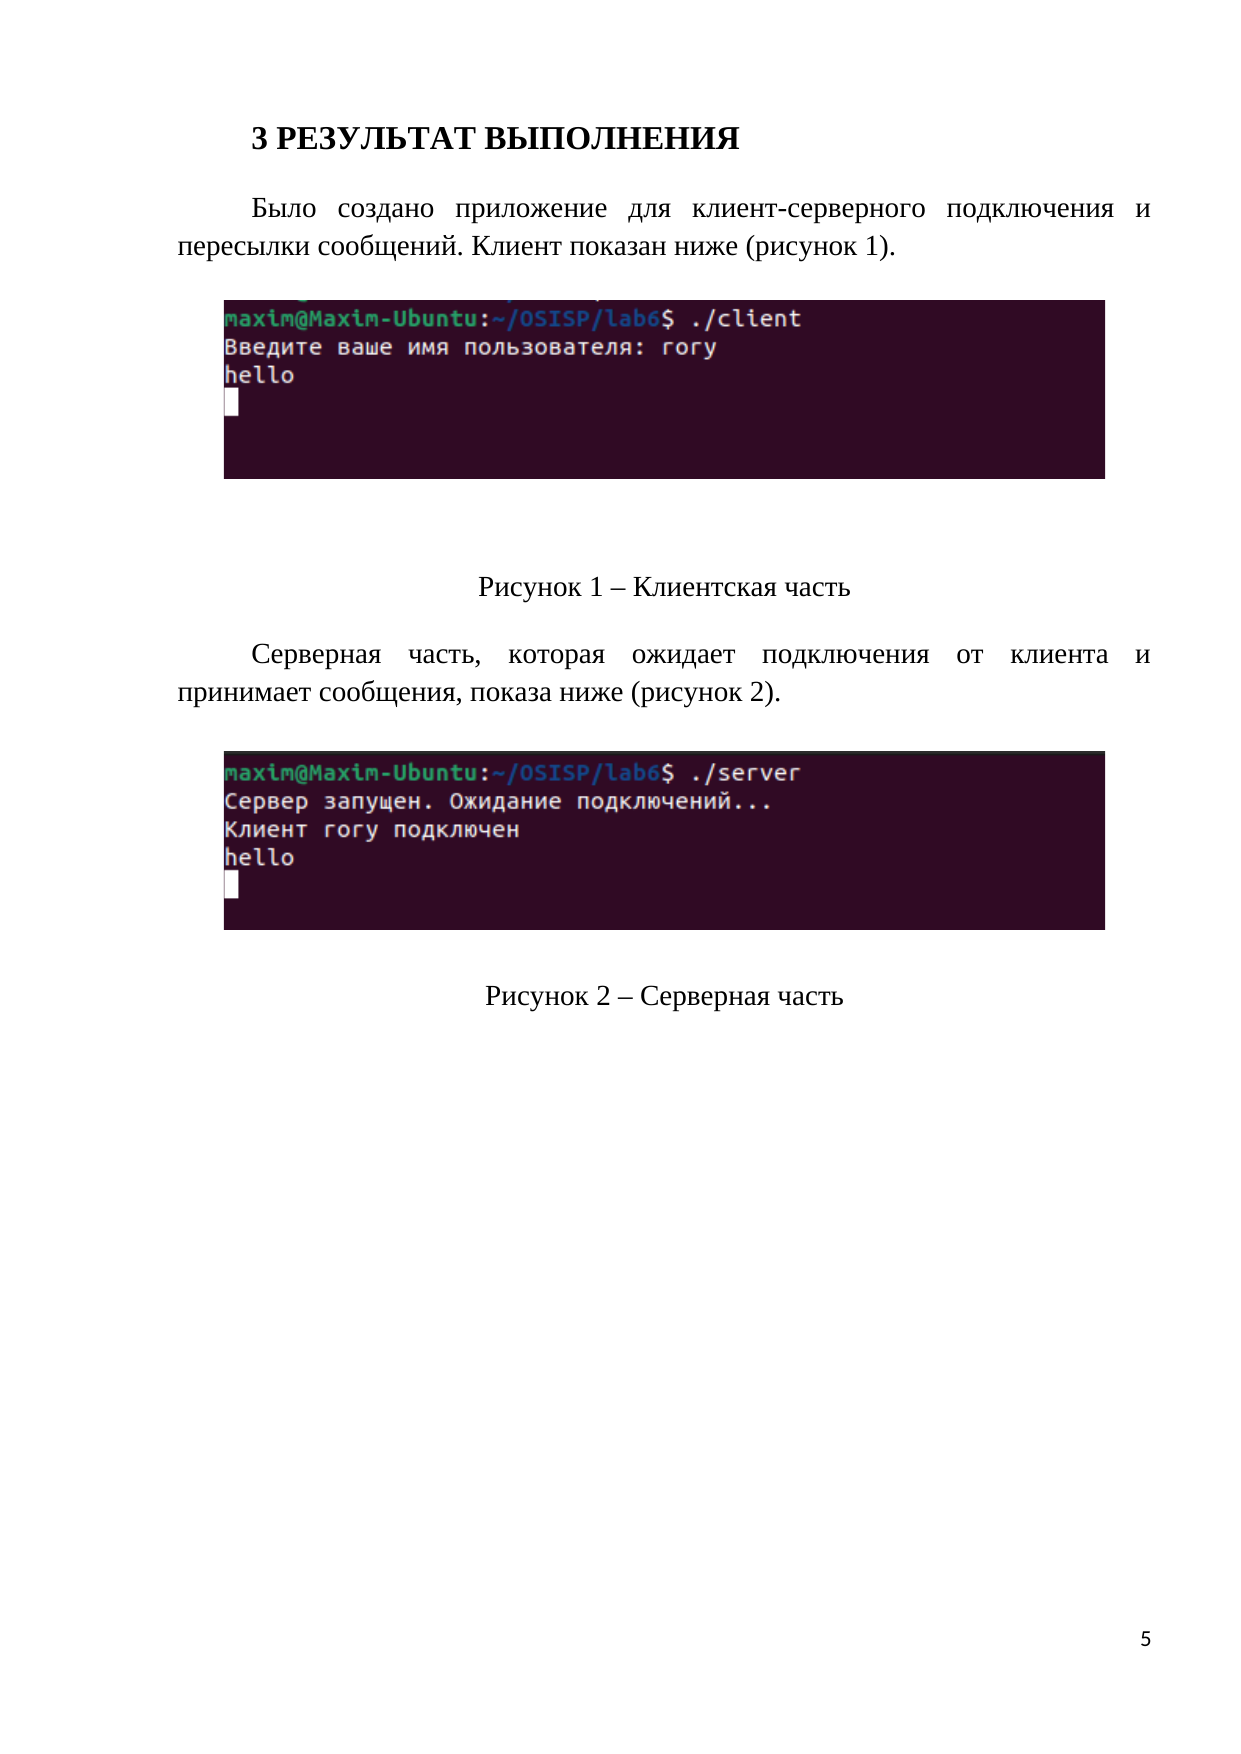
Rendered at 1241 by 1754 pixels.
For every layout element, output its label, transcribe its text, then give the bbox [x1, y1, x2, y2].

text Рисунок 1 – Клиентская часть [177, 569, 1152, 602]
list РЕЗУЛЬТАТ ВЫПОЛНЕНИЯ [177, 118, 1152, 156]
text Рисунок 2 – Серверная часть [177, 978, 1152, 1012]
text Серверная часть, которая ожидает подключения от клиента и принимает сообщения, показа ниже (рисунок 2). [177, 636, 1152, 708]
picture [223, 751, 1105, 930]
picture [223, 300, 1105, 479]
text Было создано приложение для клиент-серверного подключения и пересылки сообщений. Клиент показан ниже (рисунок 1). [177, 190, 1152, 262]
